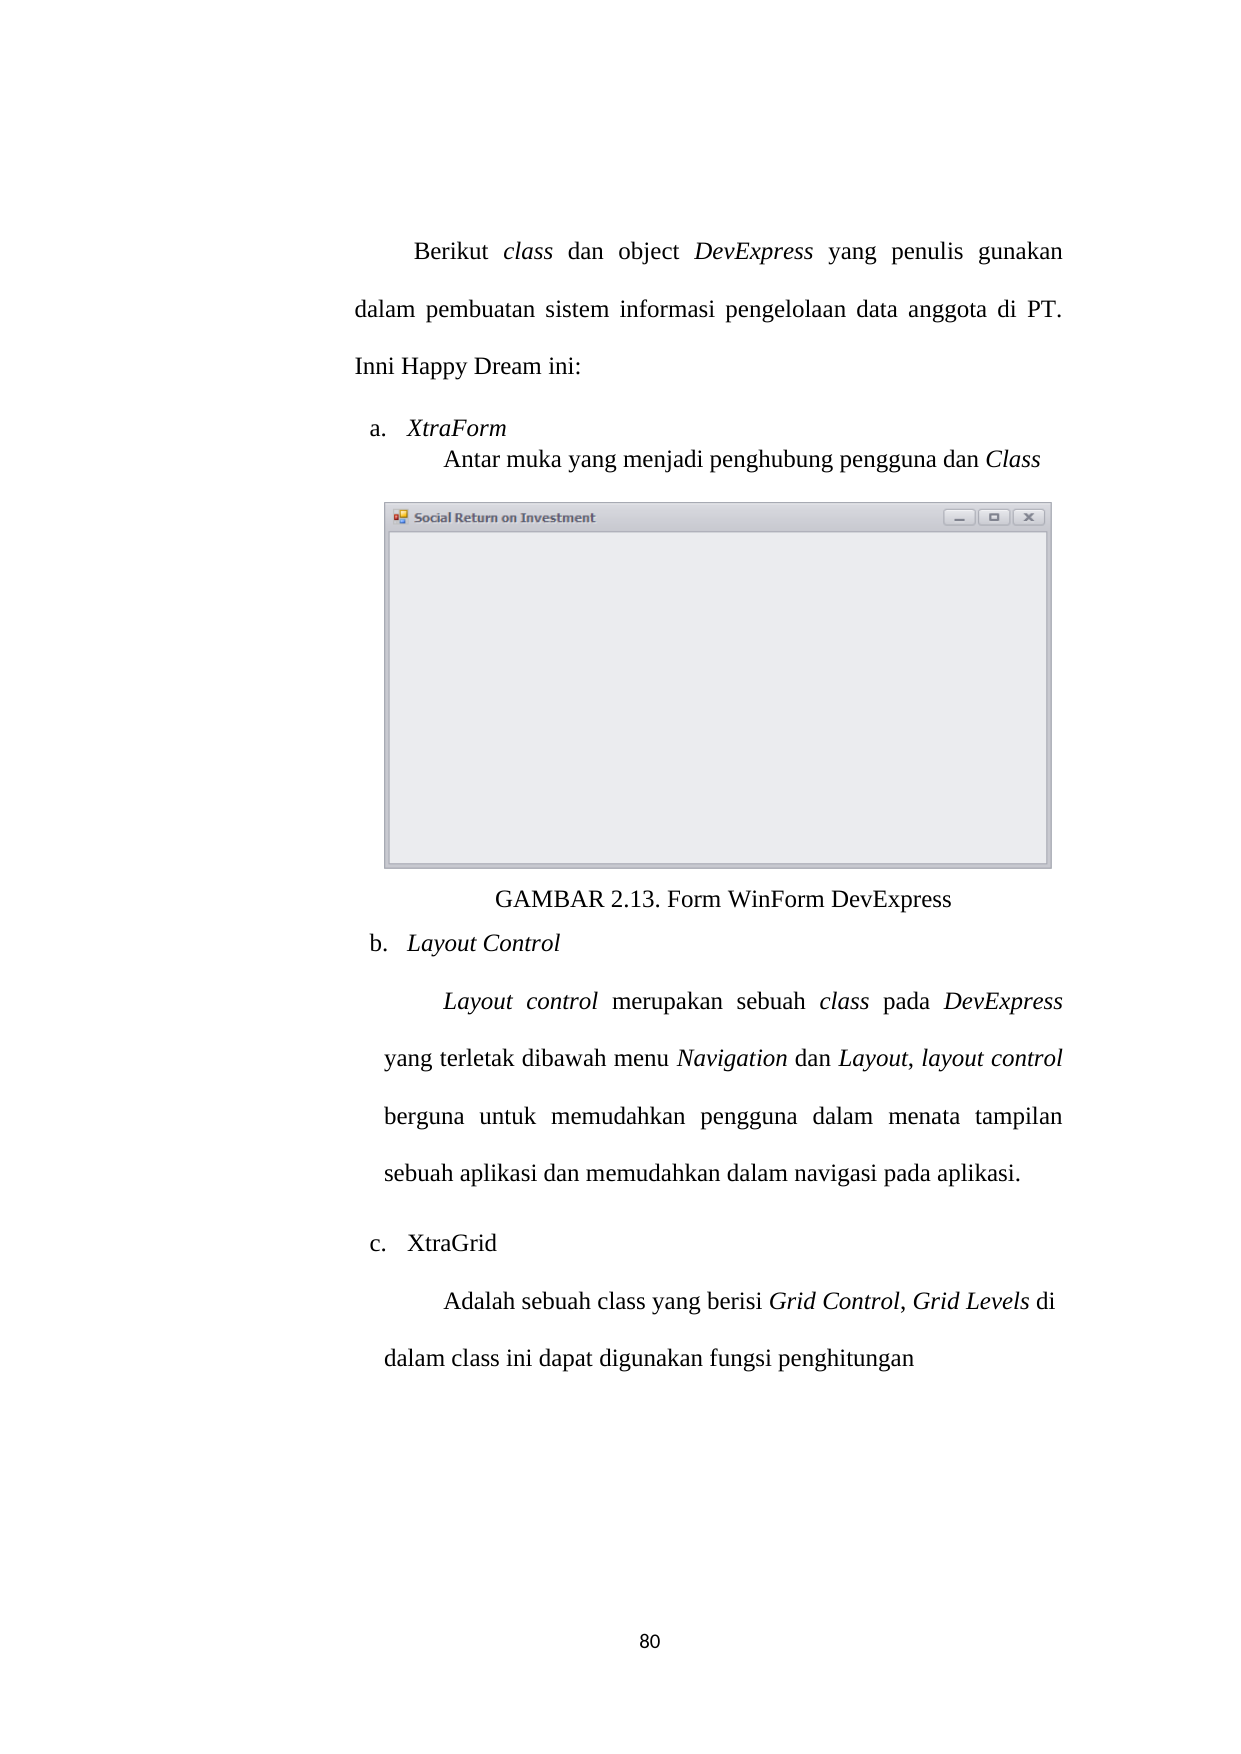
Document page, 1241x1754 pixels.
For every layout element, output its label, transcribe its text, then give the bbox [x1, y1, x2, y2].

text GAMBAR 2.13. Form WinForm DevExpress [384, 884, 1063, 913]
subtitle XtraForm [369, 413, 1063, 442]
picture [383, 502, 1053, 870]
text Adalah sebuah class yang berisi Grid Control, Grid Levels di dalam class ini dapat digunakan fungsi penghitungan [384, 1286, 1063, 1372]
list Berikut class dan object DevExpress yang penulis gunakan dalam pembuatan sistem informasi pengelolaan data anggota di PT. Inni Happy Dream ini: [354, 236, 1063, 380]
subtitle XtraGrid [369, 1228, 1063, 1257]
text Layout control merupakan sebuah class pada DevExpress yang terletak dibawah menu Navigation dan Layout, layout control berguna untuk memudahkan pengguna dalam menata tampilan sebuah aplikasi dan memudahkan dalam navigasi pada aplikasi. [384, 986, 1063, 1187]
list Antar muka yang menjadi penghubung pengguna dan Class [384, 444, 1063, 473]
subtitle Layout Control [369, 928, 1063, 957]
